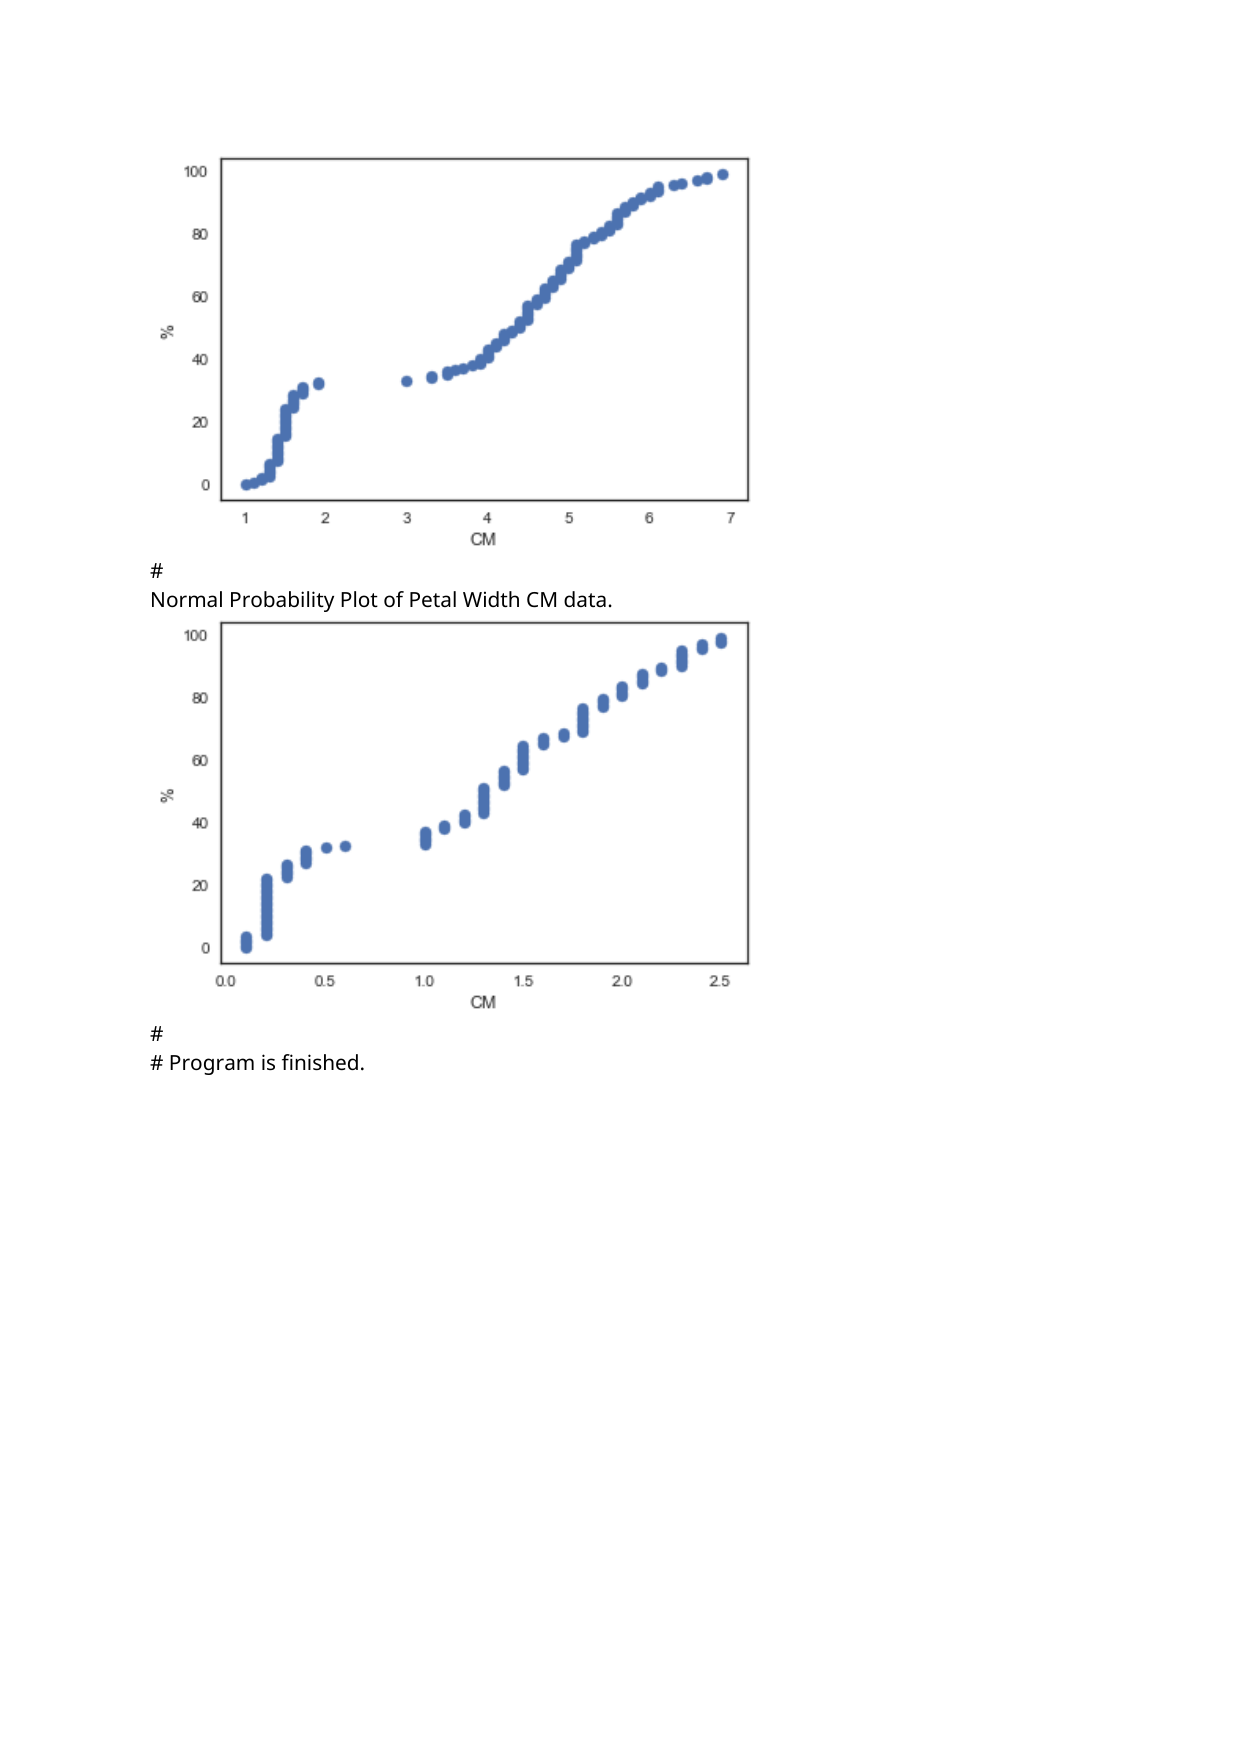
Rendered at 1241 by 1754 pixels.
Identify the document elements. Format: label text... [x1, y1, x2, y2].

text # [150, 556, 1090, 585]
text # [150, 1019, 1090, 1048]
text Normal Probability Plot of Petal Width CM data. [150, 585, 1090, 613]
text # Program is finished. [150, 1048, 1090, 1076]
